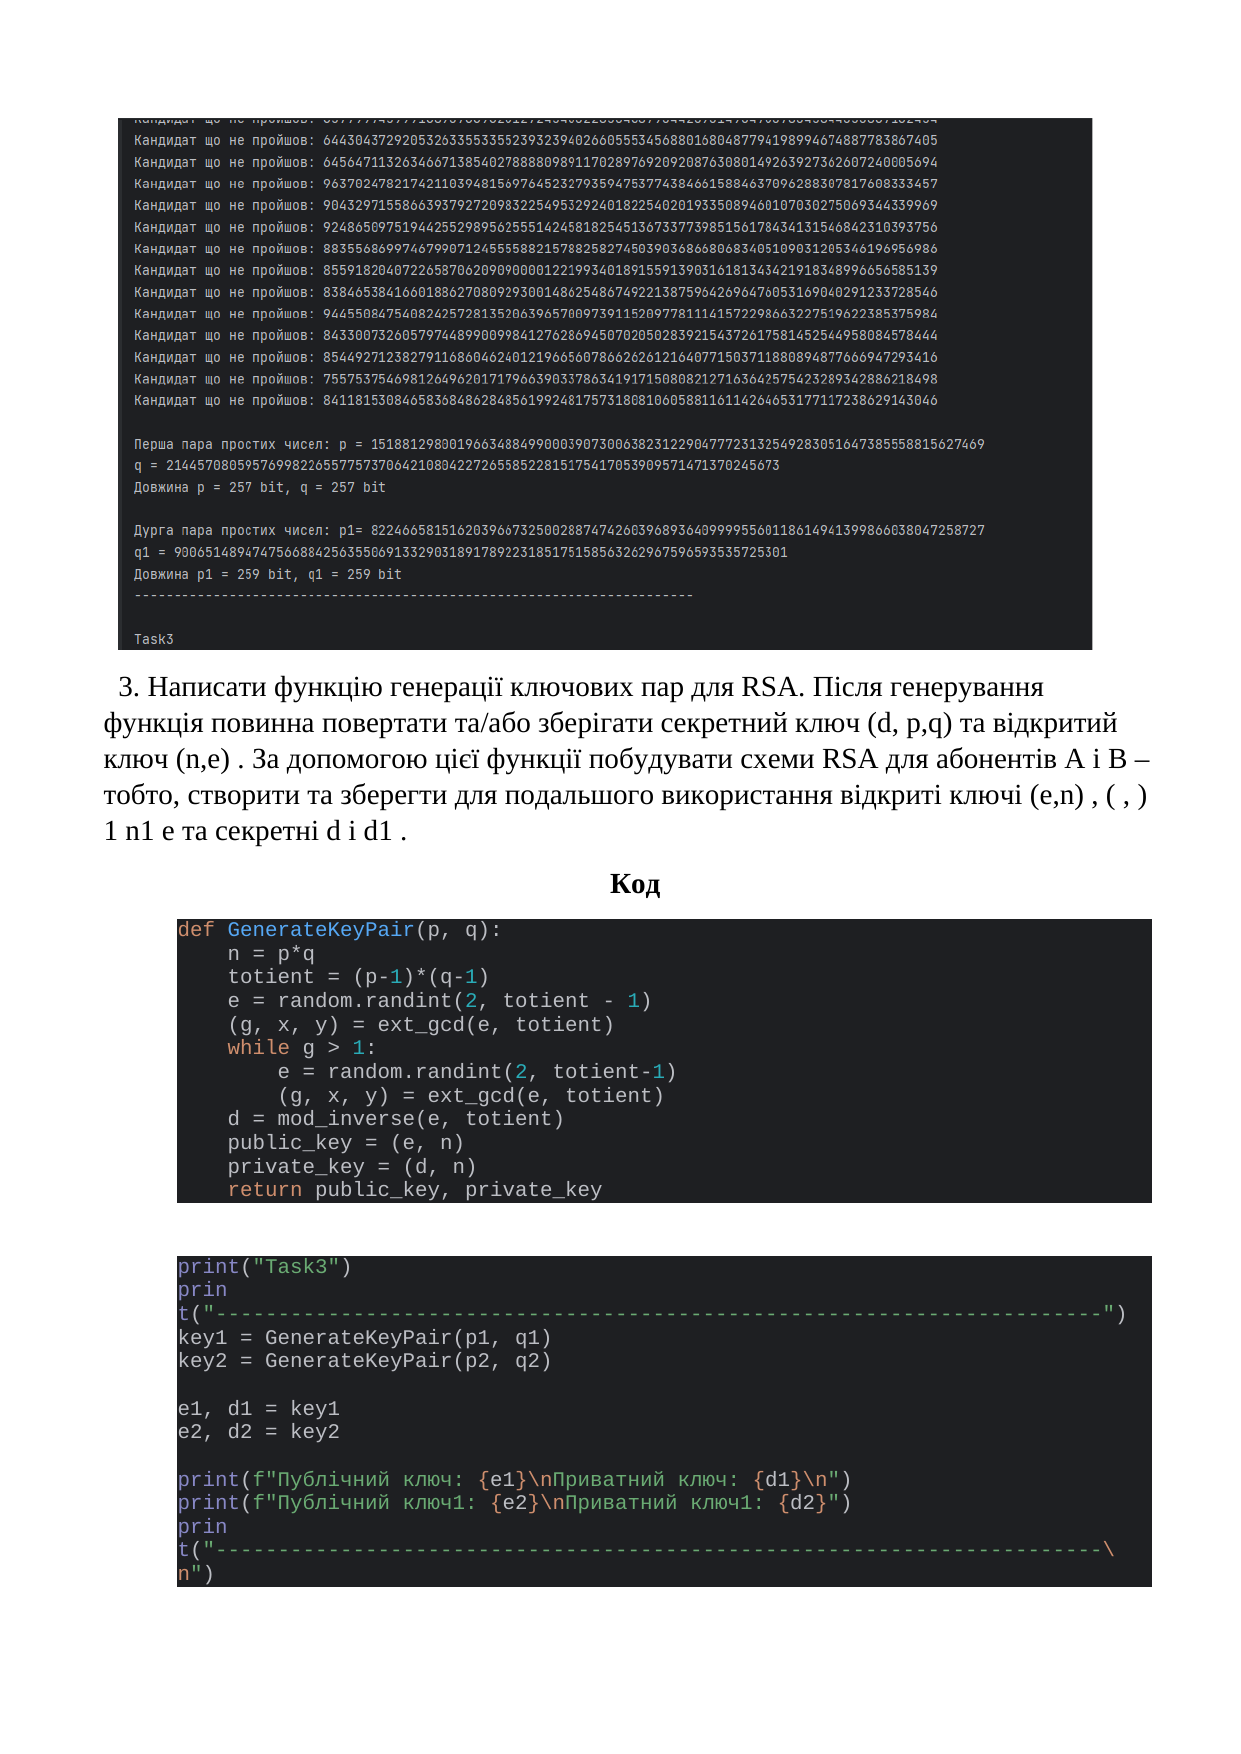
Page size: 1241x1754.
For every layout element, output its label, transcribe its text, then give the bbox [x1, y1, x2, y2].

text 3. Написати функцію генерації ключових пар для RSA. Після генерування функція повинна повертати та/або зберігати секретний ключ (d, p,q) та відкритий ключ (n,e) . За допомогою цієї функції побудувати схеми RSA для абонентів А і B – тобто, створити та зберегти для подальшого використання відкриті ключі (e,n) , ( , ) 1 n1 e та секретні d і d1 . [103, 669, 1152, 847]
text Код [103, 866, 1152, 900]
text def GenerateKeyPair(p, q): n = p*q totient = (p-1)*(q-1) e = random.randint(2, totient - 1) (g, x, y) = ext_gcd(e, totient) while g > 1: e = random.randint(2, totient-1) (g, x, y) = ext_gcd(e, totient) d = mod_inverse(e, totient) public_key = (e, n) private_key = (d, n) return public_key, private_key [177, 919, 1152, 1203]
picture [118, 118, 1093, 650]
text print("Task3") print("-----------------------------------------------------------------------") key1 = GenerateKeyPair(p1, q1) key2 = GenerateKeyPair(p2, q2) e1, d1 = key1 e2, d2 = key2 print(f"Публічний ключ: {e1}\nПриватний ключ: {d1}\n") print(f"Публічний ключ1: {e2}\nПриватний ключ1: {d2}") print("-----------------------------------------------------------------------\n") [177, 1256, 1152, 1587]
